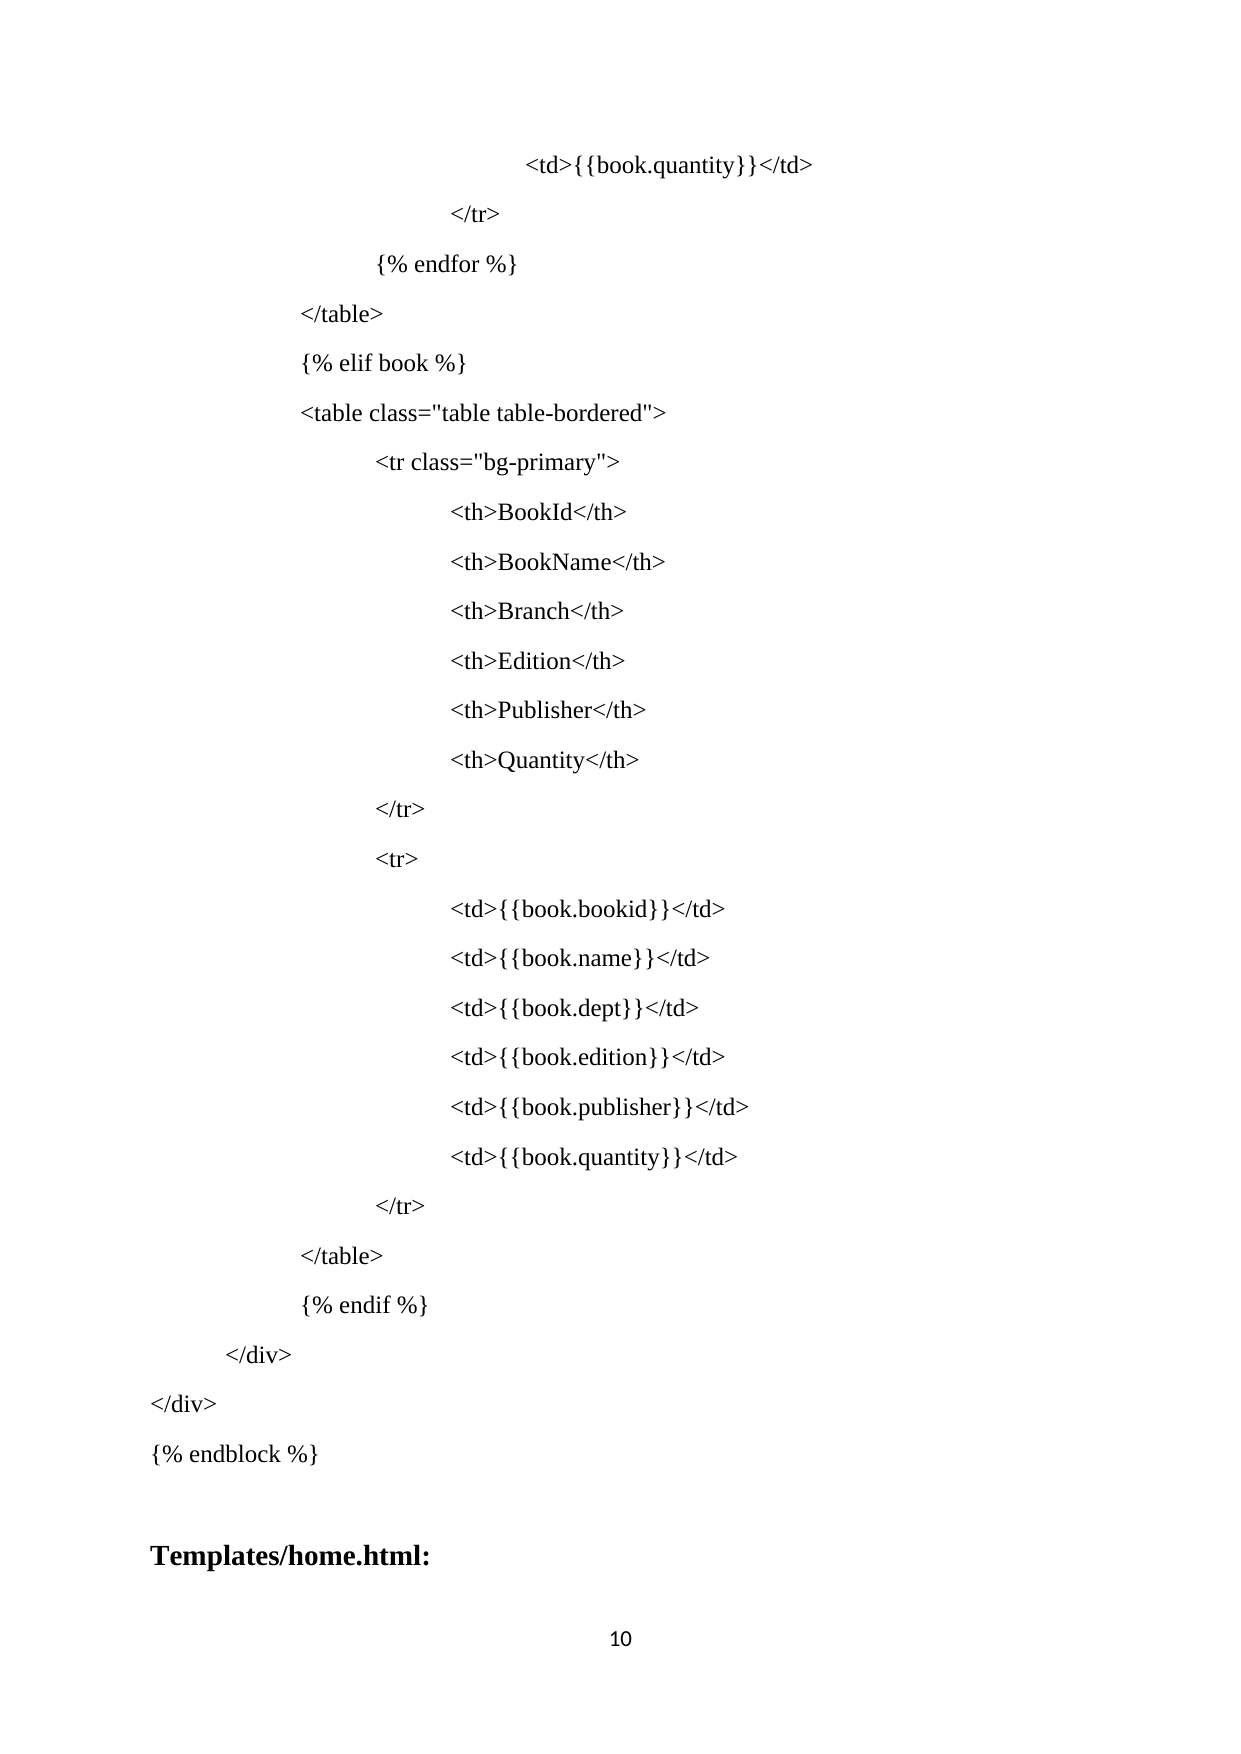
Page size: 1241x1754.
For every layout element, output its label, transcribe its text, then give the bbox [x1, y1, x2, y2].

text <th>Edition</th> [150, 646, 1090, 674]
text <td>{{book.quantity}}</td> [150, 1142, 1090, 1170]
text </table> [150, 299, 1090, 327]
text {% endif %} [150, 1290, 1090, 1319]
text Templates/home.html: [150, 1538, 1090, 1572]
text </table> [150, 1241, 1090, 1269]
text <td>{{book.bookid}}</td> [150, 894, 1090, 922]
text <th>Quantity</th> [150, 745, 1090, 774]
text {% elif book %} [150, 348, 1090, 377]
text <td>{{book.name}}</td> [150, 943, 1090, 972]
text </div> [150, 1389, 1090, 1418]
text <th>Branch</th> [150, 596, 1090, 625]
text <td>{{book.publisher}}</td> [150, 1092, 1090, 1121]
text <td>{{book.dept}}</td> [150, 993, 1090, 1022]
text </tr> [150, 1191, 1090, 1220]
text <td>{{book.edition}}</td> [150, 1042, 1090, 1071]
text <th>BookId</th> [150, 497, 1090, 526]
text <table class="table table-bordered"> [150, 398, 1090, 427]
text <th>BookName</th> [150, 547, 1090, 575]
text </tr> [150, 199, 1090, 228]
text </div> [150, 1340, 1090, 1369]
text </tr> [150, 794, 1090, 823]
text <tr> [150, 844, 1090, 873]
text <td>{{book.quantity}}</td> [150, 150, 1090, 179]
text {% endblock %} [150, 1439, 1090, 1468]
text <tr class="bg-primary"> [150, 447, 1090, 476]
text <th>Publisher</th> [150, 695, 1090, 724]
text {% endfor %} [150, 249, 1090, 278]
